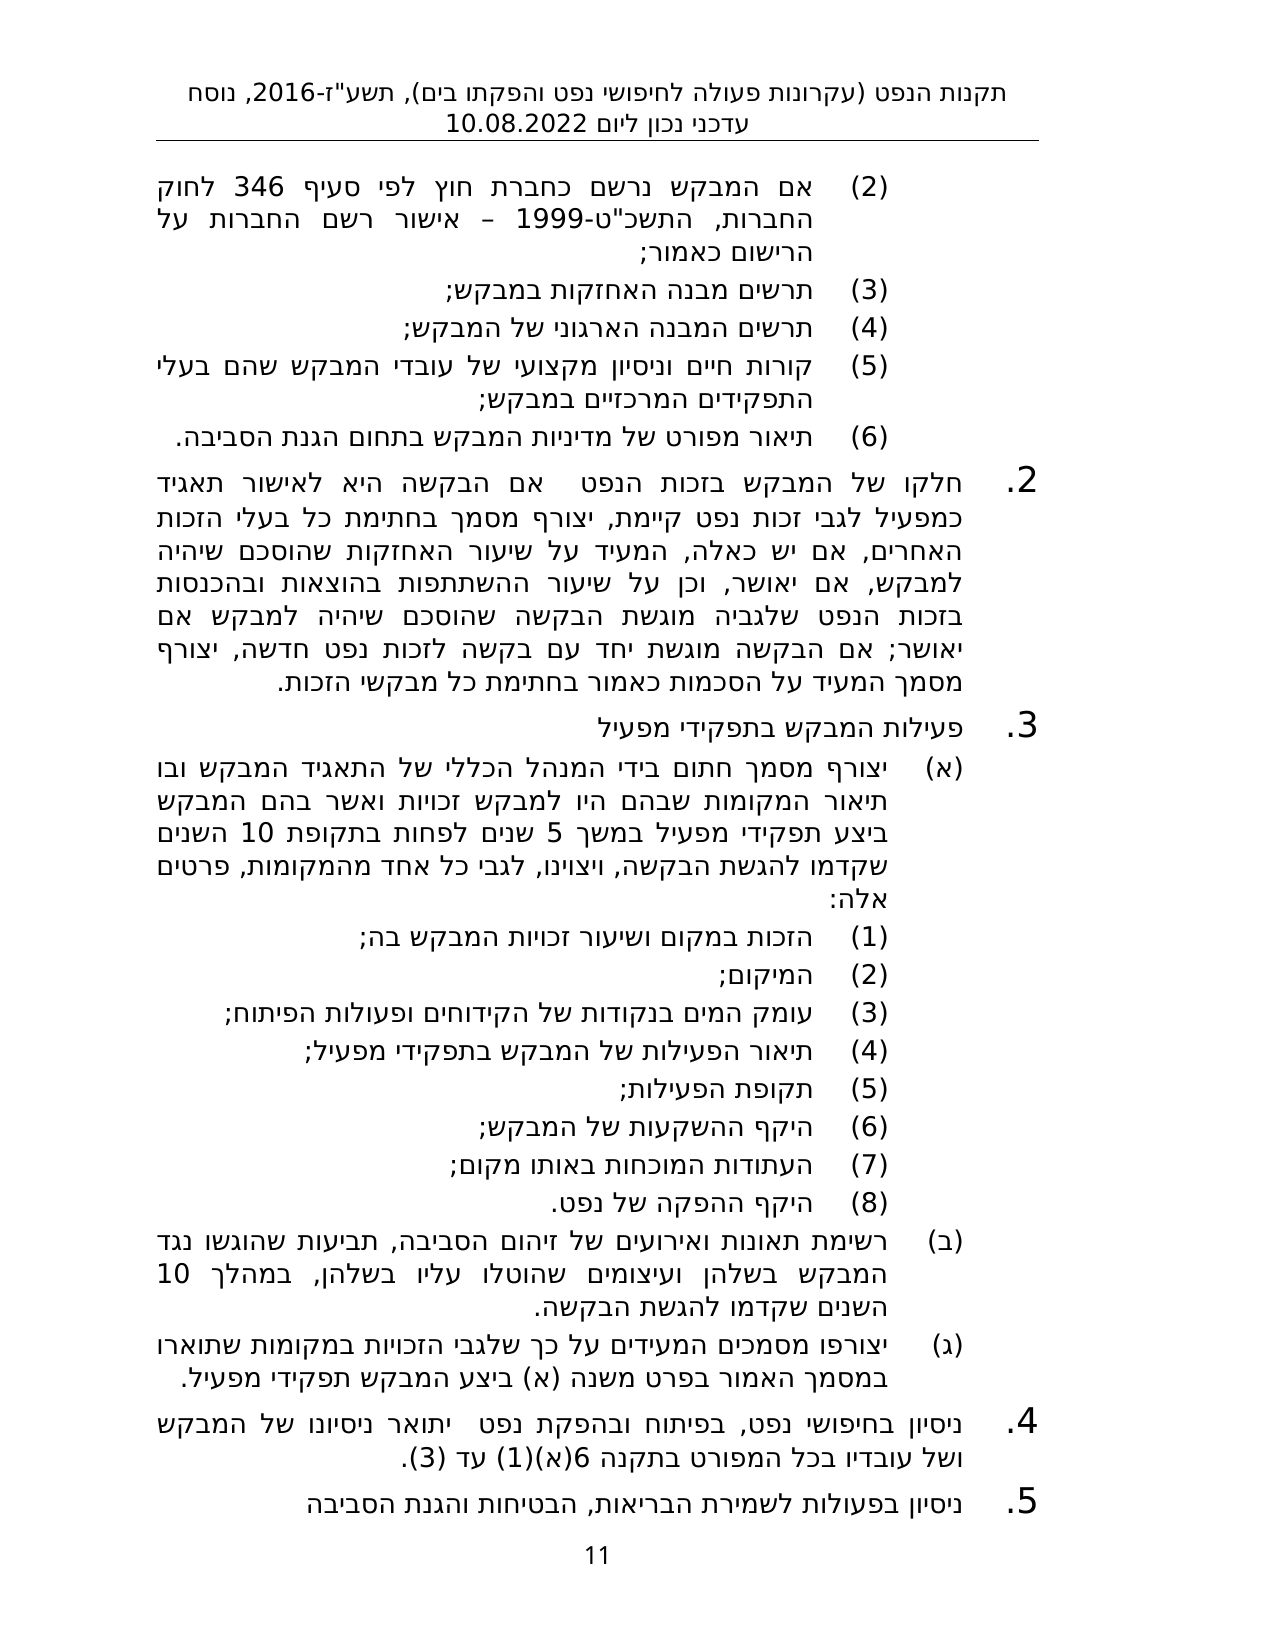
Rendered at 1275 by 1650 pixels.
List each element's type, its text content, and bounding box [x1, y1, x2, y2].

text (6) היקף ההשקעות של המבקש; [156, 1264, 889, 1296]
text (7) העתודות המוכחות באותו מקום; [156, 1302, 889, 1334]
text (3) תרשים מבנה האחזקות במבקש; [156, 428, 889, 459]
text (2) אם המבקש נרשם כחברת חוץ לפי סעיף 346 לחוק החברות, התשכ"ט-1999 – אישור רשם החברות על הרישום כאמור; [156, 324, 889, 421]
text (4) תיאור הפעילות של המבקש בתפקידי מפעיל; [156, 1188, 889, 1220]
text (5) תקופת הפעילות; [156, 1226, 889, 1258]
text (3) עומק המים בנקודות של הקידוחים ופעולות הפיתוח; [156, 1150, 889, 1182]
text 3. פעילות המבקש בתפקידי מפעיל [156, 857, 1039, 898]
text (ד) יצורפו – [156, 248, 964, 279]
text (8) היקף ההפקה של נפט. [156, 1341, 889, 1372]
text (א) יצורף מסמך חתום בידי המנהל הכללי של התאגיד המבקש ובו תיאור המקומות שבהם היו למבקש זכויות ואשר בהם המבקש ביצע תפקידי מפעיל במשך 5 שנים לפחות בתקופת 10 השנים שקדמו להגשת הבקשה, ויצוינו, לגבי כל אחד מהמקומות, פרטים אלה: [156, 905, 964, 1068]
text (4) תרשים המבנה הארגוני של המבקש; [156, 466, 889, 497]
text (1) הזכות במקום ושיעור זכויות המבקש בה; [156, 1074, 889, 1106]
text (2) המיקום; [156, 1112, 889, 1144]
text (5) קורות חיים וניסיון מקצועי של עובדי המבקש שהם בעלי התפקידים המרכזיים במבקש; [156, 504, 889, 568]
text 2. חלקו של המבקש בזכות הנפט אם הבקשה היא לאישור תאגיד כמפעיל לגבי זכות נפט קיימת, יצורף מסמך בחתימת כל בעלי הזכות האחרים, אם יש כאלה, המעיד על שיעור האחזקות שהוסכם שיהיה למבקש, אם יאושר, וכן על שיעור ההשתתפות בהוצאות ובהכנסות בזכות הנפט שלגביה מוגשת הבקשה שהוסכם שיהיה למבקש אם יאושר; אם הבקשה מוגשת יחד עם בקשה לזכות נפט חדשה, יצורף מסמך המעיד על הסכמות כאמור בחתימת כל מבקשי הזכות. [156, 612, 1039, 851]
text (ב) רשימת תאונות ואירועים של זיהום הסביבה, תביעות שהוגשו נגד המבקש בשלהן ועיצומים שהוטלו עליו בשלהן, במהלך 10 השנים שקדמו להגשת הבקשה. [156, 1378, 964, 1476]
text (ג) שם איש הקשר מטעם המבקש, כתובתו, מספר טלפון, מספר פקסימילה וכתובת דואר אלקטרוני; [156, 177, 964, 241]
text (6) תיאור מפורט של מדיניות המבקש בתחום הגנת הסביבה. [156, 574, 889, 606]
text (1) תעודת ההתאגדות של המבקש; [156, 286, 889, 317]
